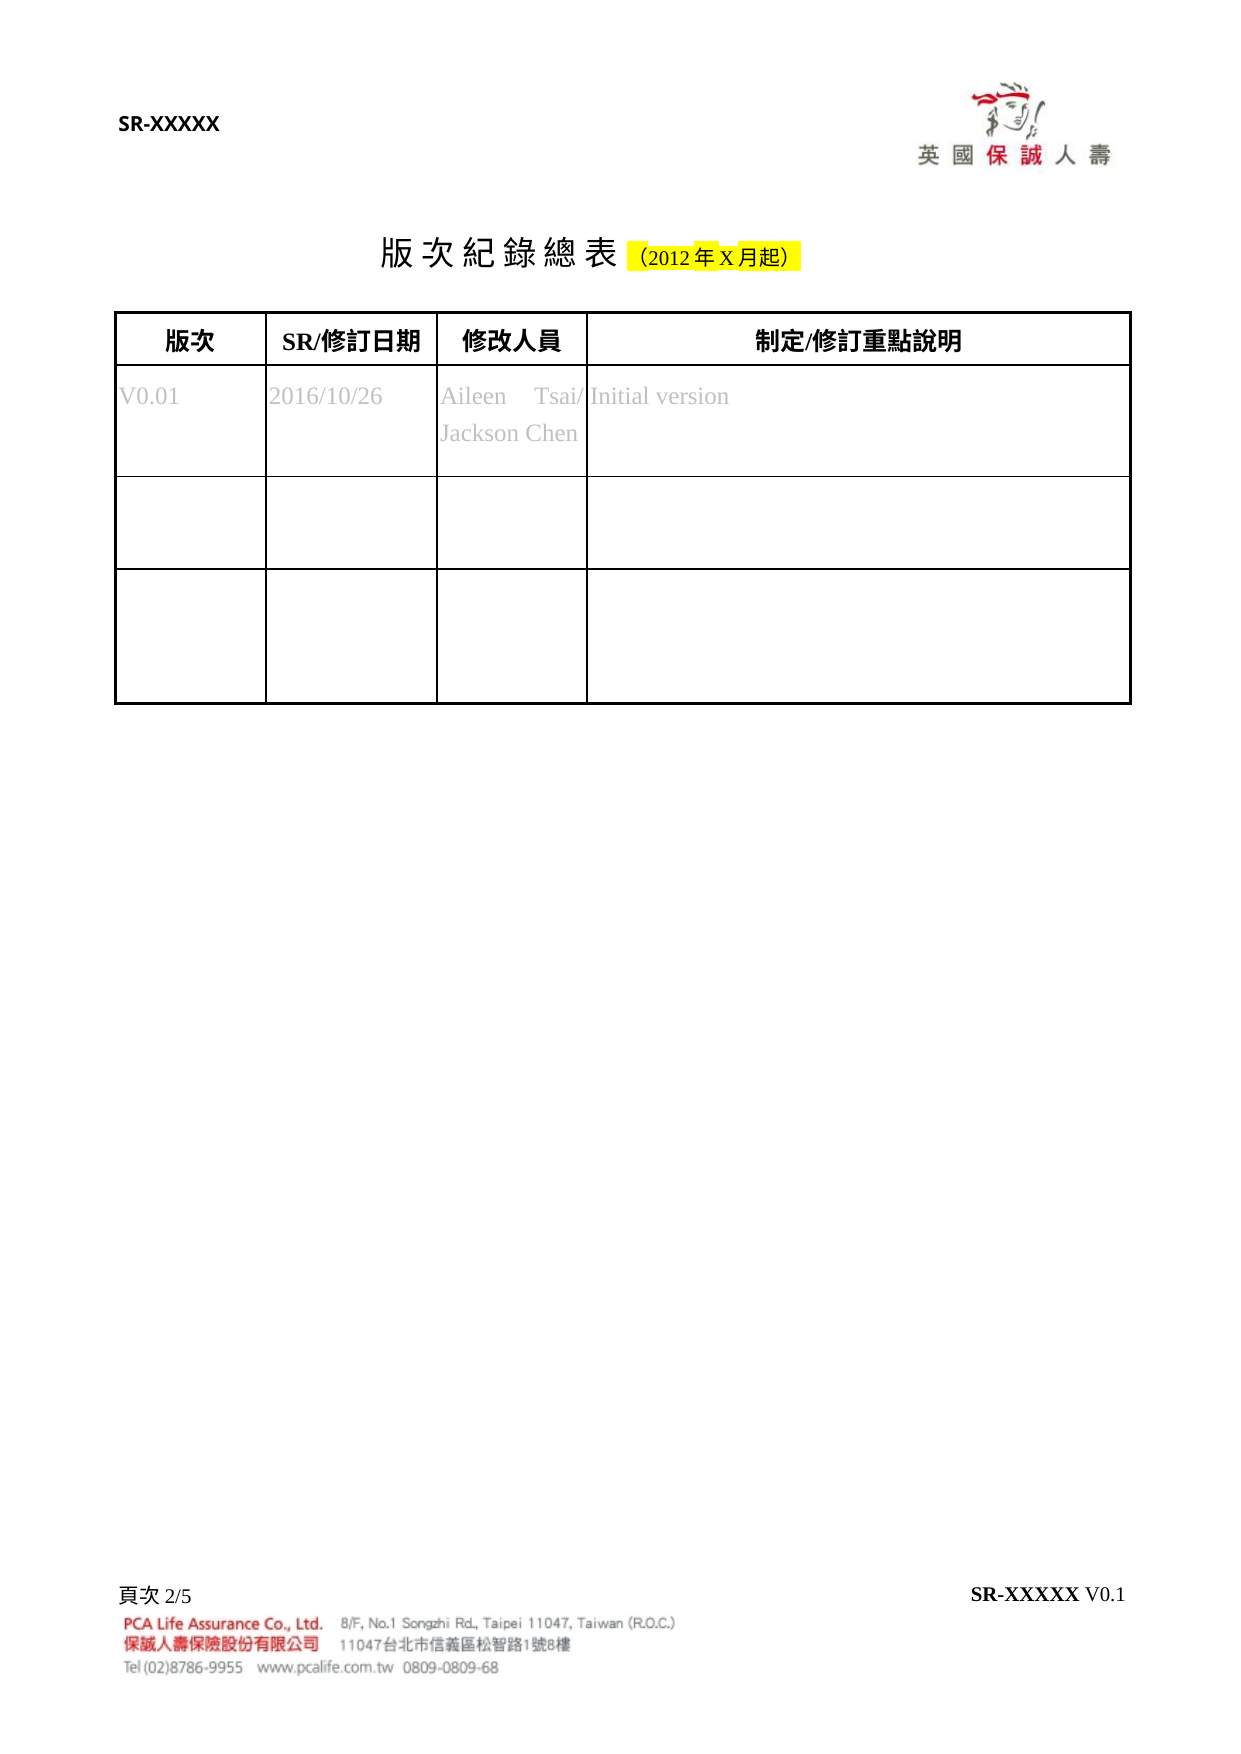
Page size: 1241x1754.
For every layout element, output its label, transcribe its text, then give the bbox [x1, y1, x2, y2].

picture [118, 1612, 682, 1679]
table_cell Initial version [588, 366, 1129, 476]
table_cell [117, 477, 265, 568]
table_header 版次 [117, 314, 265, 364]
table_cell 2016/10/26 [267, 366, 436, 476]
table_header 制定/修訂重點說明 [588, 314, 1129, 364]
table_header 修改人員 [438, 314, 586, 364]
table_cell [117, 570, 265, 702]
table_cell [438, 570, 586, 702]
table_cell V0.01 [117, 366, 265, 476]
table_cell Aileen Tsai/ Jackson Chen [438, 366, 586, 476]
picture [897, 75, 1126, 173]
table_cell [588, 570, 1129, 702]
table_cell [267, 477, 436, 568]
table_cell [438, 477, 586, 568]
table_cell [588, 477, 1129, 568]
table_cell [267, 570, 436, 702]
table_header SR/修訂日期 [267, 314, 436, 364]
text 版 次 紀 錄 總 表 （2012年X月起） [118, 227, 1063, 275]
